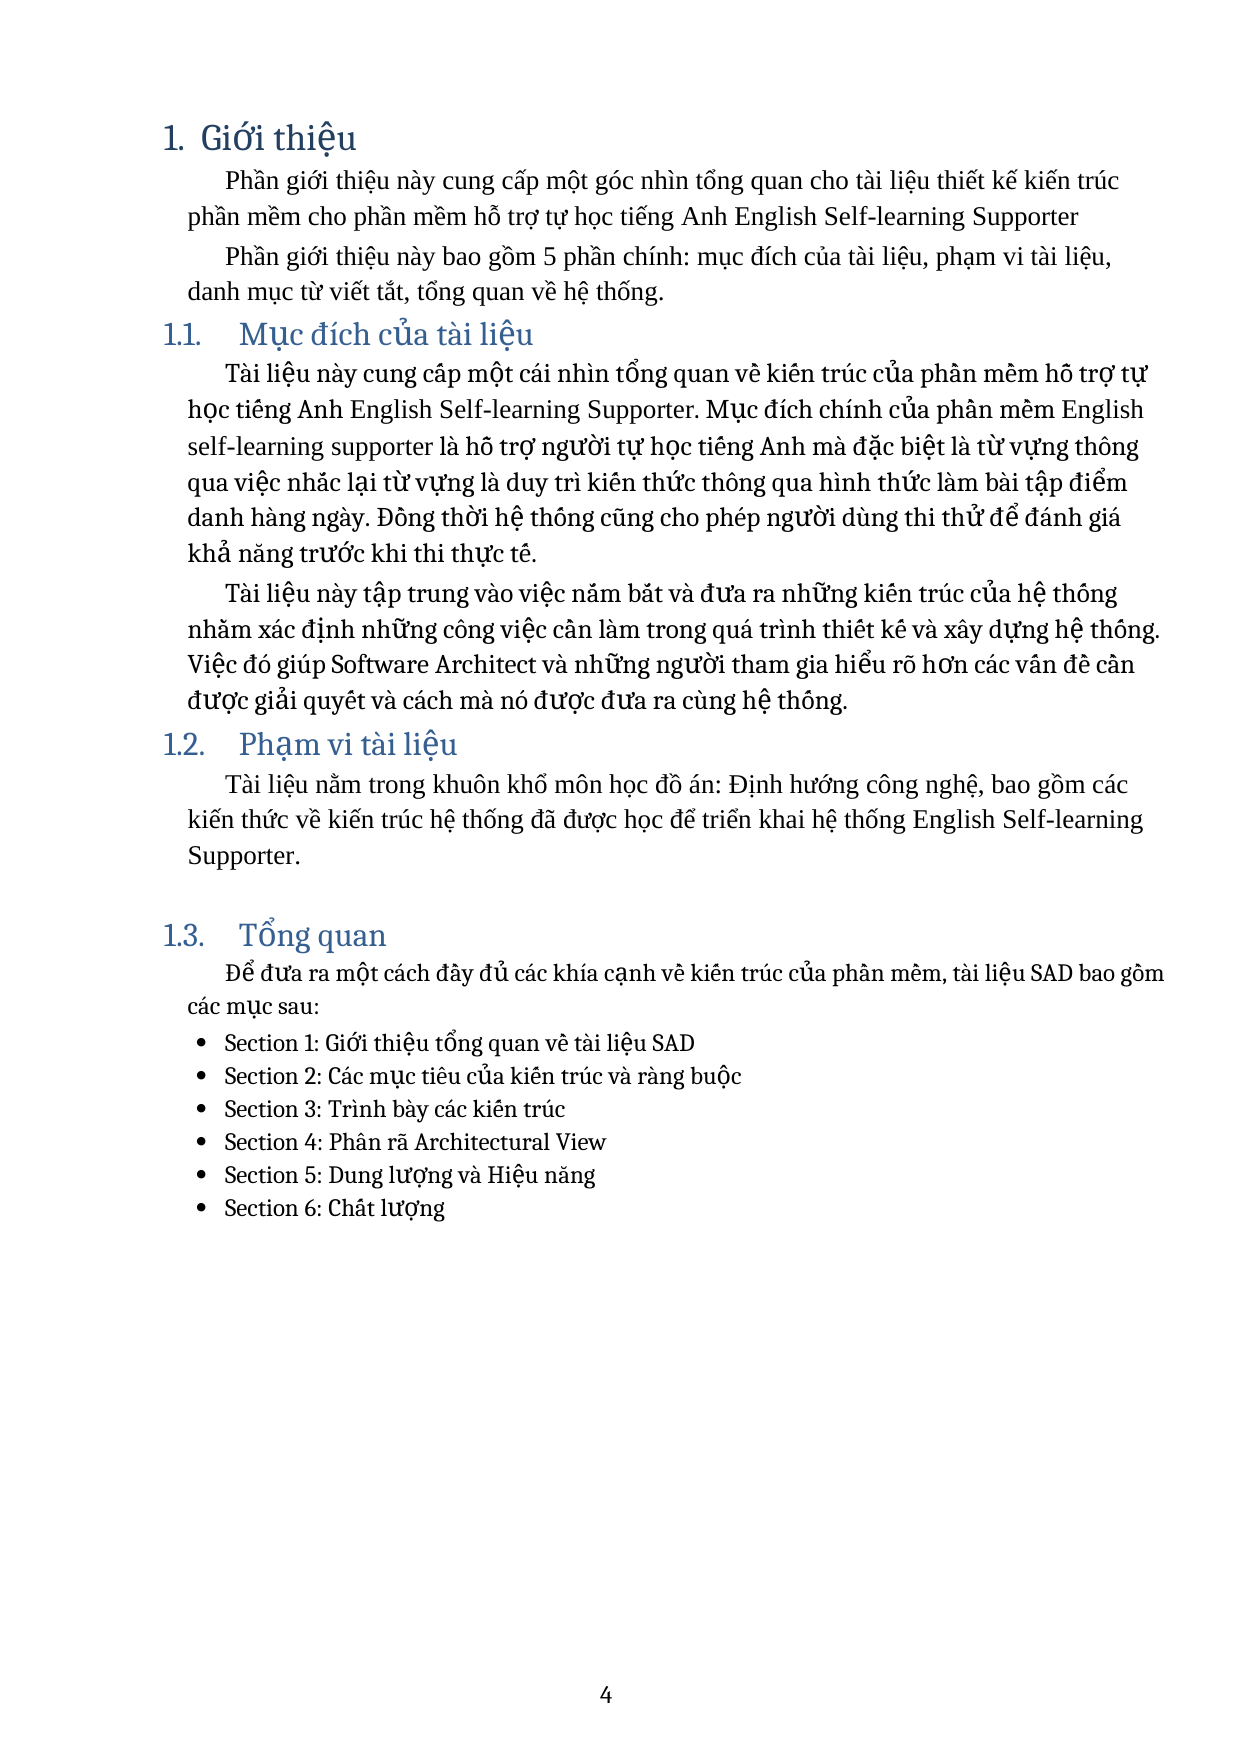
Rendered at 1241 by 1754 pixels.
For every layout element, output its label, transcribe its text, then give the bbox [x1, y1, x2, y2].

subtitle Phạm vi tài liệu [164, 725, 1165, 763]
text Phần giới thiệu này cung cấp một góc nhìn tổng quan cho tài liệu thiết kế kiến trúc phần mềm cho phần mềm hỗ trợ tự học tiếng Anh English Self-learning Supporter [187, 164, 1165, 231]
subtitle Tổng quan [164, 916, 1165, 954]
text Tài liệu này tập trung vào việc nắm bắt và đưa ra những kiến trúc của hệ thống nhằm xác định những công việc cần làm trong quá trình thiết kế và xây dựng hệ thống. Việc đó giúp Software Architect và những người tham gia hiểu rõ hơn các vấn đề cần được giải quyết và cách mà nó được đưa ra cùng hệ thống. [187, 578, 1165, 716]
subtitle Giới thiệu [164, 117, 1165, 160]
text Phần giới thiệu này bao gồm 5 phần chính: mục đích của tài liệu, phạm vi tài liệu, danh mục từ viết tắt, tổng quan về hệ thống. [187, 239, 1165, 306]
list Section 1: Giới thiệu tổng quan về tài liệu SAD [197, 1029, 1165, 1058]
list Section 5: Dung lượng và Hiệu năng [197, 1161, 1165, 1190]
list Section 2: Các mục tiêu của kiến trúc và ràng buộc [197, 1062, 1165, 1091]
subtitle Mục đích của tài liệu [164, 315, 1165, 353]
list Section 4: Phân rã Architectural View [197, 1128, 1165, 1157]
text Tài liệu này cung cấp một cái nhìn tổng quan về kiến trúc của phần mềm hỗ trợ tự học tiếng Anh English Self-learning Supporter. Mục đích chính của phần mềm English self-learning supporter là hỗ trợ người tự học tiếng Anh mà đặc biệt là từ vựng thông qua việc nhắc lại từ vựng là duy trì kiến thức thông qua hình thức làm bài tập điểm danh hàng ngày. Đồng thời hệ thống cũng cho phép người dùng thi thử để đánh giá khả năng trước khi thi thực tế. [187, 358, 1165, 569]
text Để đưa ra một cách đầy đủ các khía cạnh về kiến trúc của phần mềm, tài liệu SAD bao gồm các mục sau: [187, 959, 1165, 1021]
list Section 3: Trình bày các kiến trúc [197, 1095, 1165, 1124]
list Section 6: Chất lượng [197, 1194, 1165, 1223]
text Tài liệu nằm trong khuôn khổ môn học đồ án: Định hướng công nghệ, bao gồm các kiến thức về kiến trúc hệ thống đã được học để triển khai hệ thống English Self-learning Supporter. [187, 768, 1165, 870]
